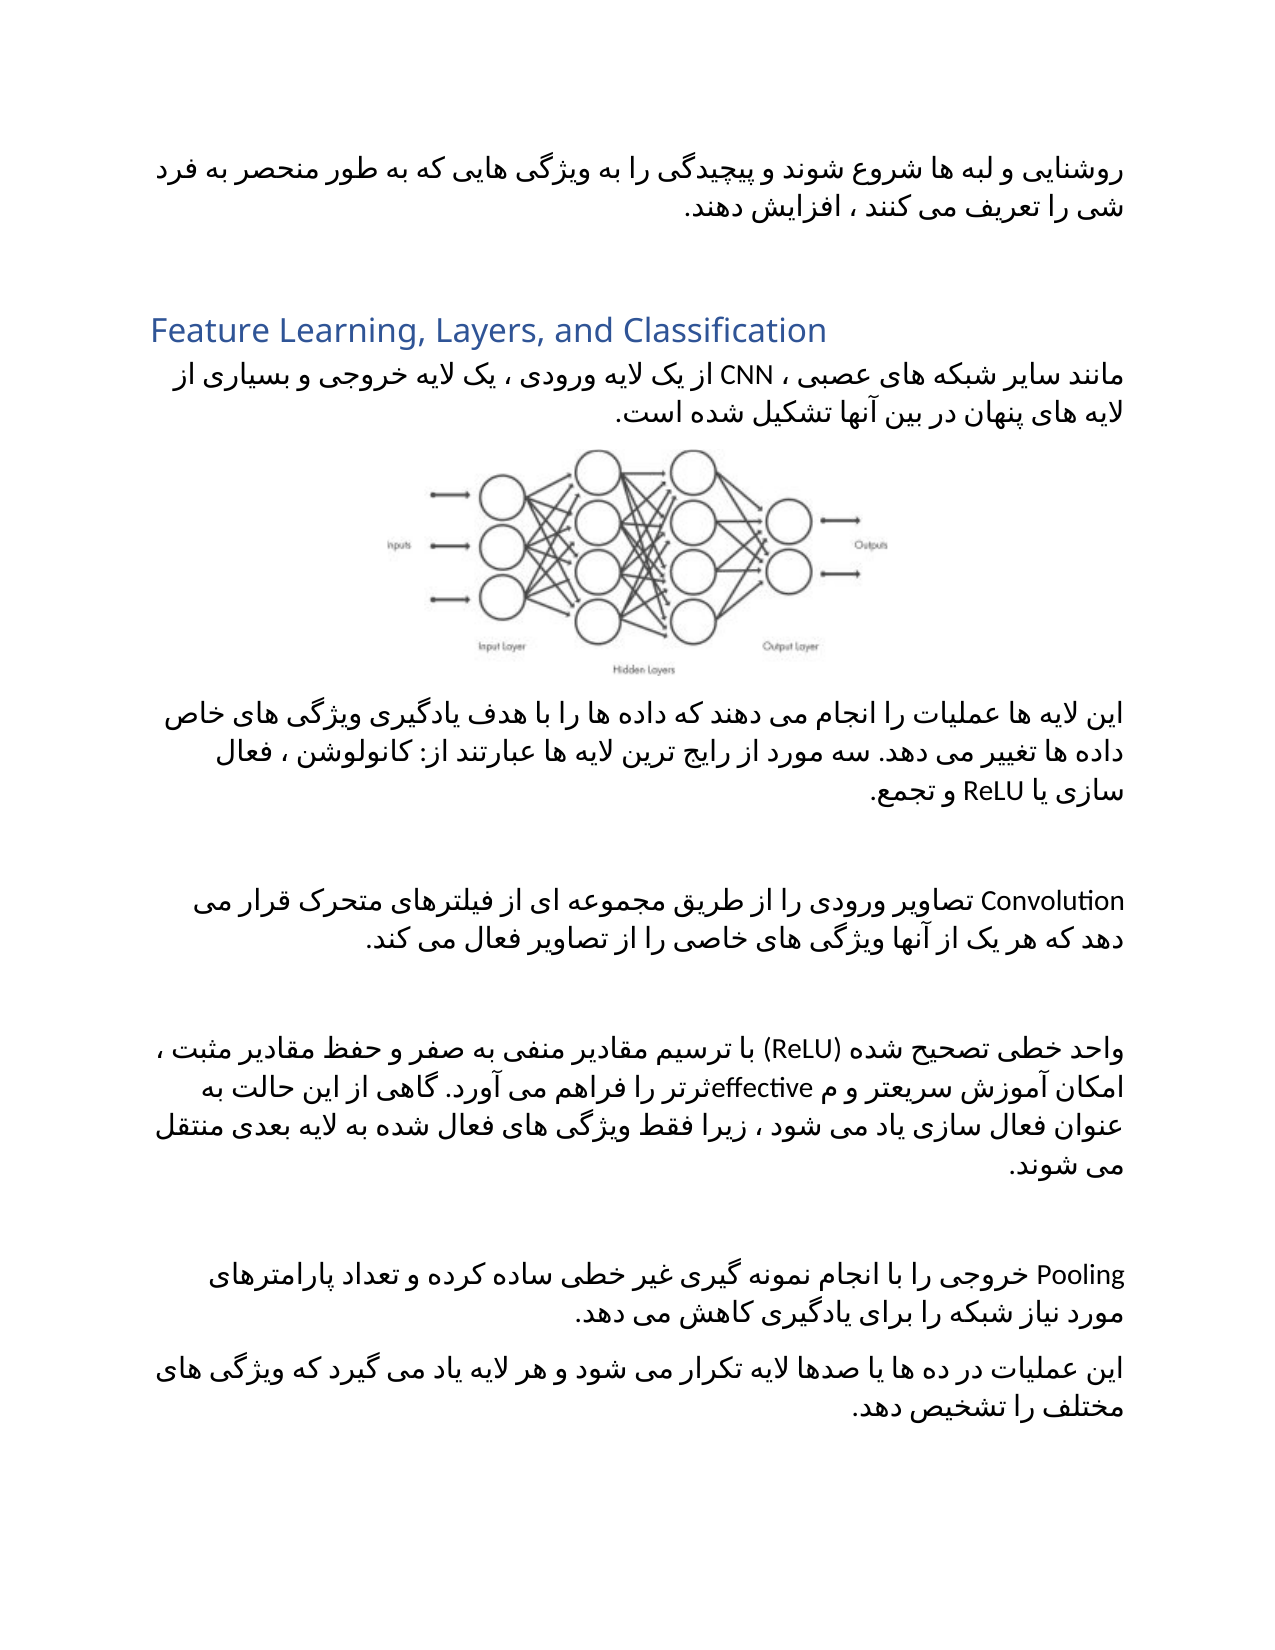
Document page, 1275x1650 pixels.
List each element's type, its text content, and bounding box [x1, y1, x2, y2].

text Convolution تصاویر ورودی را از طریق مجموعه ای از فیلترهای متحرک قرار می دهد که هر یک از آنها ویژگی های خاصی را از تصاویر فعال می کند. [150, 882, 1125, 956]
text واحد خطی تصحیح شده (ReLU) با ترسیم مقادیر منفی به صفر و حفظ مقادیر مثبت ، امکان آموزش سریعتر و م effectiveثرتر را فراهم می آورد. گاهی از این حالت به عنوان فعال سازی یاد می شود ، زیرا فقط ویژگی های فعال شده به لایه بعدی منتقل می شوند. [150, 1031, 1125, 1182]
subtitle Feature Learning, Layers, and Classification [150, 307, 1125, 352]
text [150, 150, 1125, 224]
text مانند سایر شبکه های عصبی ، CNN از یک لایه ورودی ، یک لایه خروجی و بسیاری از لایه های پنهان در بین آنها تشکیل شده است. [150, 356, 1125, 430]
picture [387, 449, 888, 676]
text Pooling خروجی را با انجام نمونه گیری غیر خطی ساده کرده و تعداد پارامترهای مورد نیاز شبکه را برای یادگیری کاهش می دهد. [150, 1256, 1125, 1330]
text این عملیات در ده ها یا صدها لایه تکرار می شود و هر لایه یاد می گیرد که ویژگی های مختلف را تشخیص دهد. [150, 1350, 1125, 1424]
text این لایه ها عملیات را انجام می دهند که داده ها را با هدف یادگیری ویژگی های خاص داده ها تغییر می دهد. سه مورد از رایج ترین لایه ها عبارتند از: کانولوشن ، فعال سازی یا ReLU و تجمع. [150, 695, 1125, 807]
